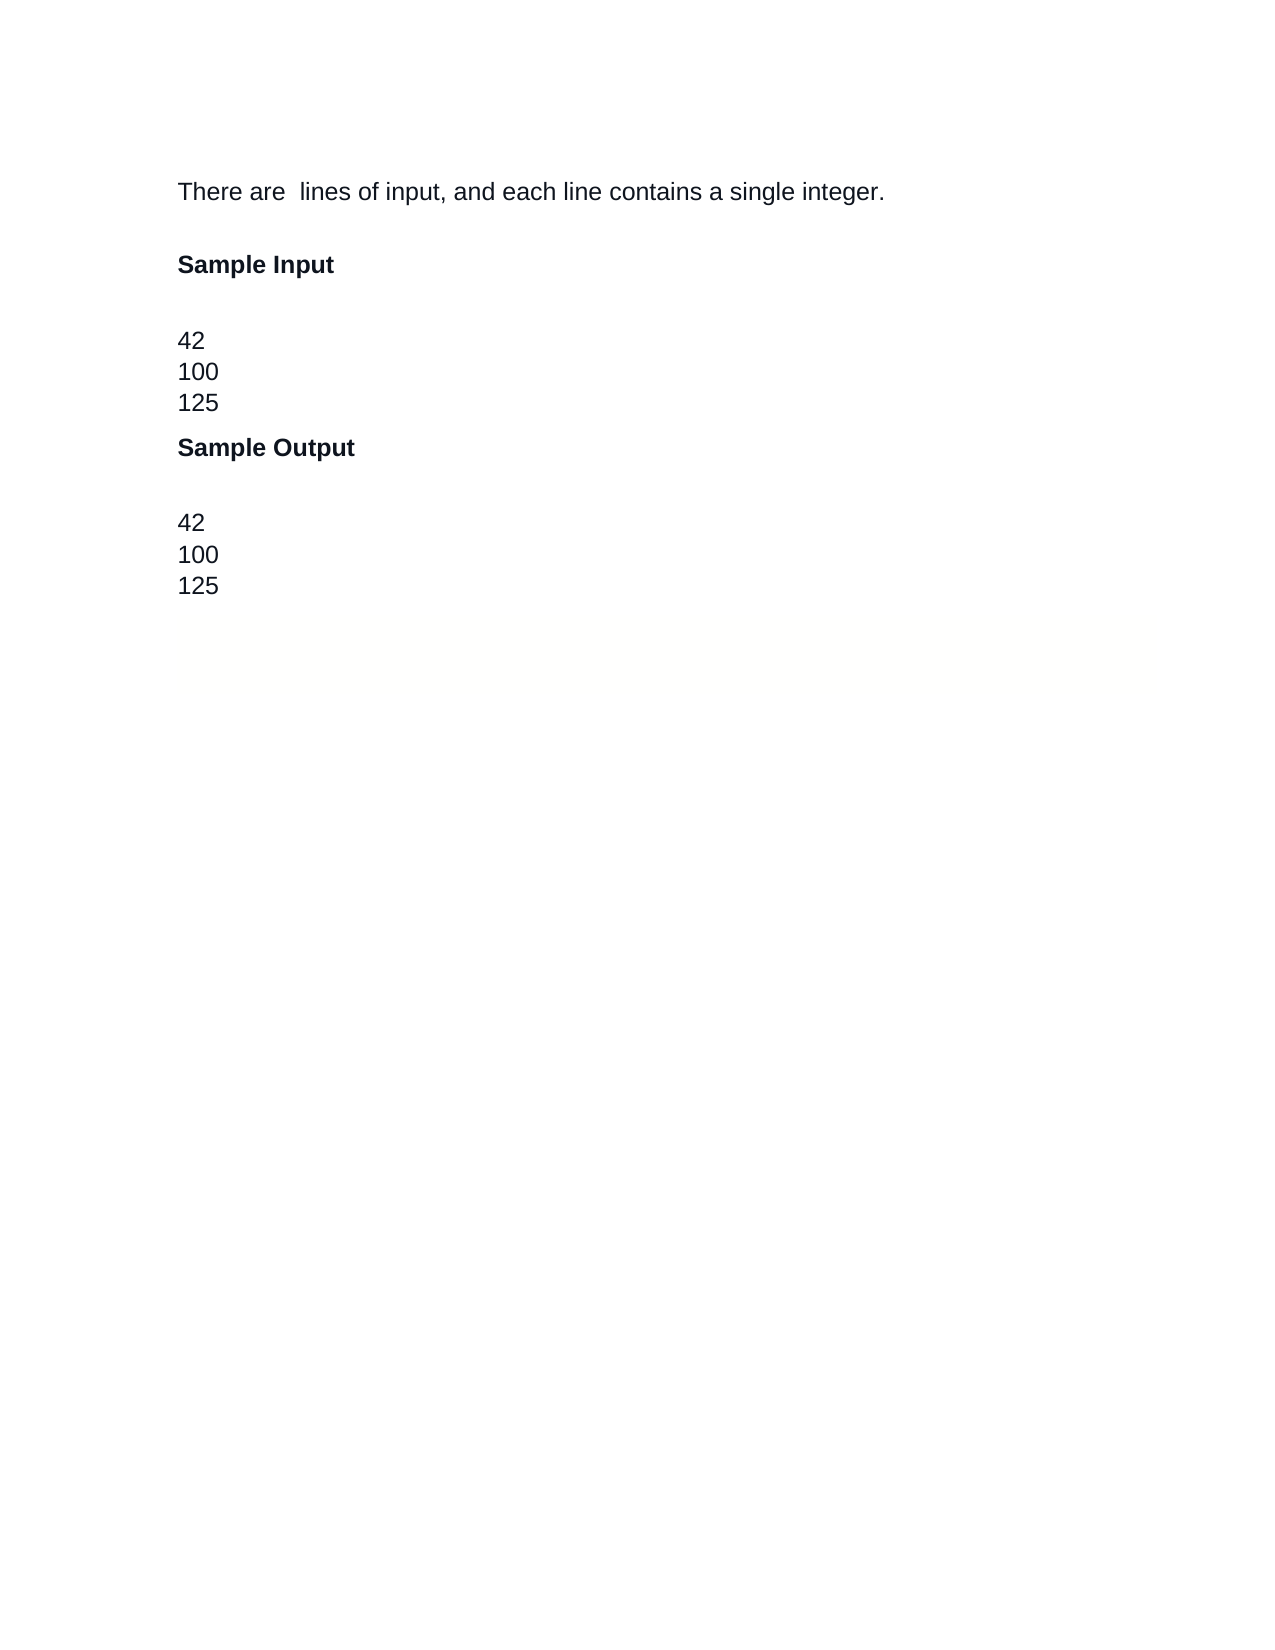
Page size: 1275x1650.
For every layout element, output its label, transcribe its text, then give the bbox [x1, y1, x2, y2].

text Sample Output [177, 433, 1157, 462]
text 125 [177, 568, 1157, 600]
text 42 [177, 506, 1157, 537]
text Sample Input [177, 250, 1157, 279]
text 42 [177, 323, 1157, 355]
text 100 [177, 355, 1157, 386]
text 100 [177, 537, 1157, 568]
text There are lines of input, and each line contains a single integer. [177, 177, 1157, 206]
text 125 [177, 386, 1157, 417]
